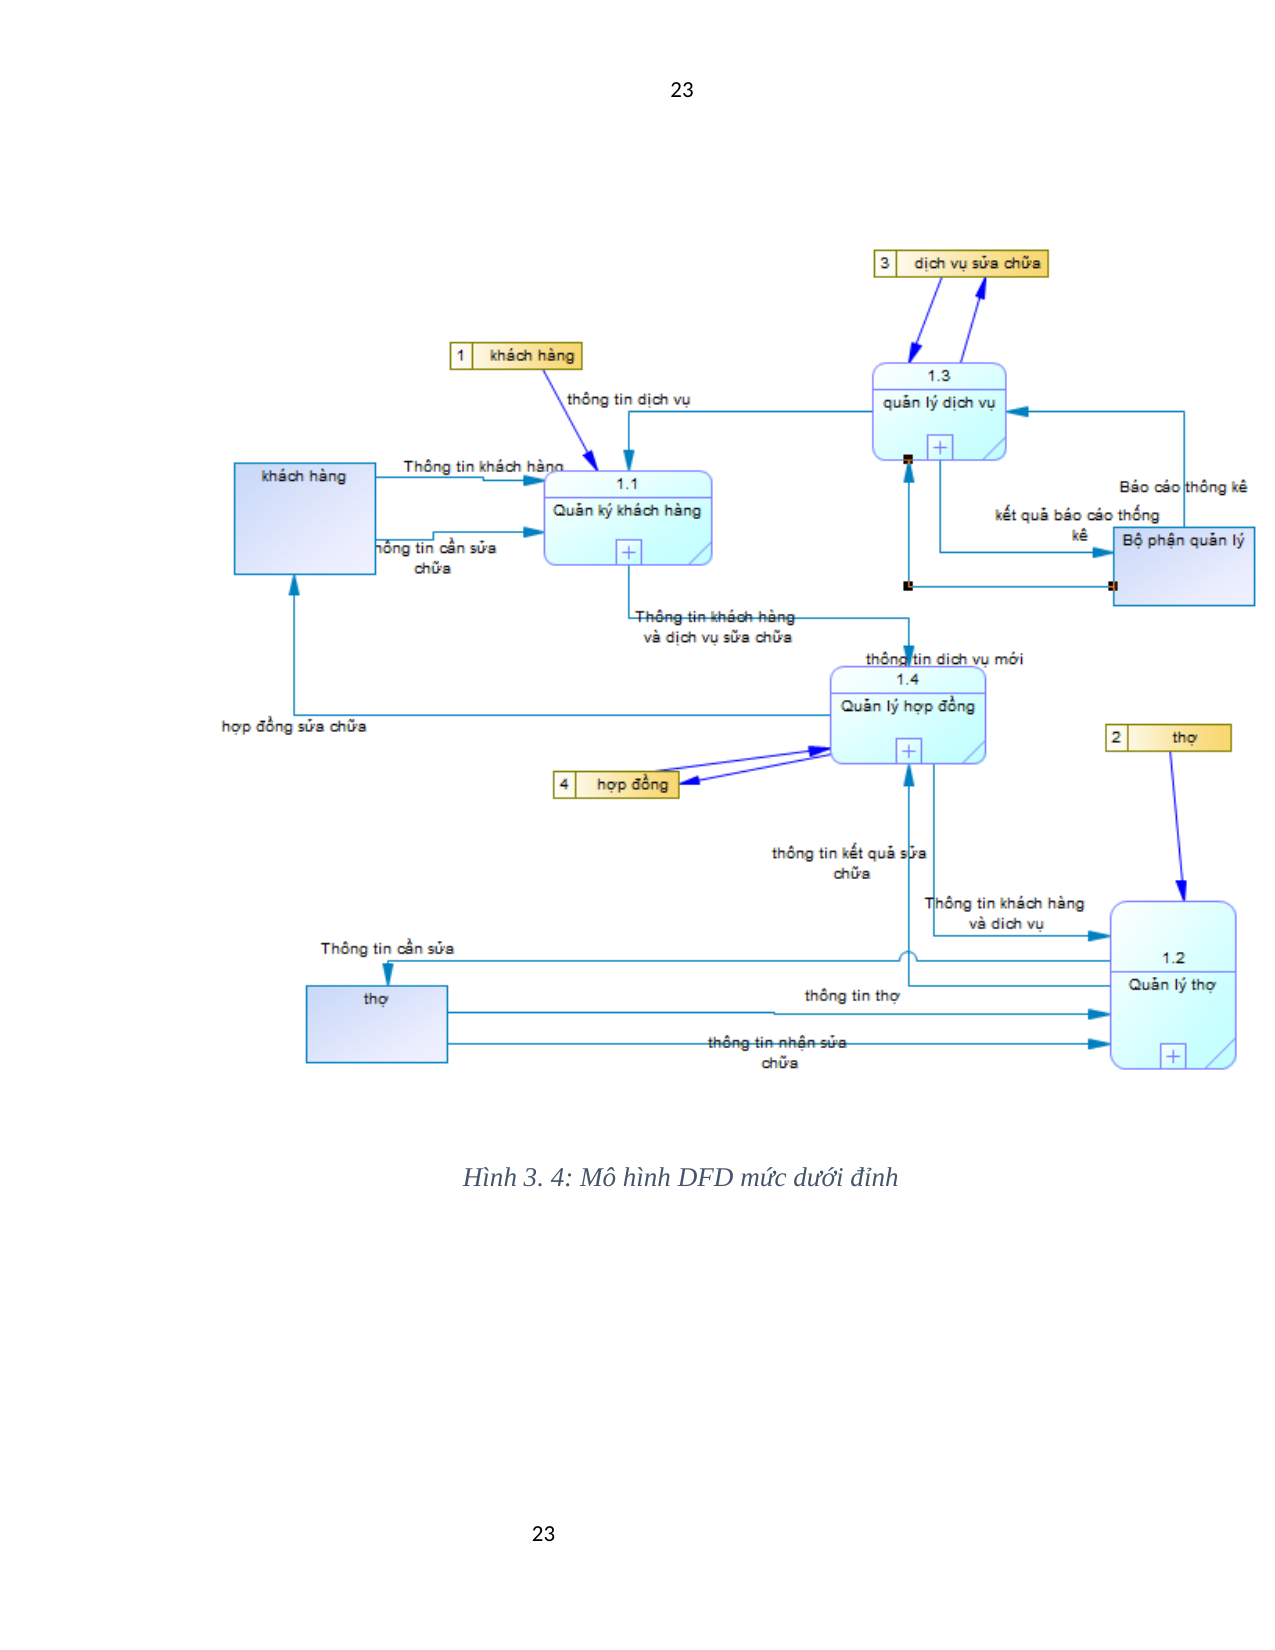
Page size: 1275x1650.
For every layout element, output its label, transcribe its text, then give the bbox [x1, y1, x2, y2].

text Hình 3. 4: Mô hình DFD mức dưới đỉnh [207, 1161, 1157, 1192]
picture [206, 206, 1275, 1131]
